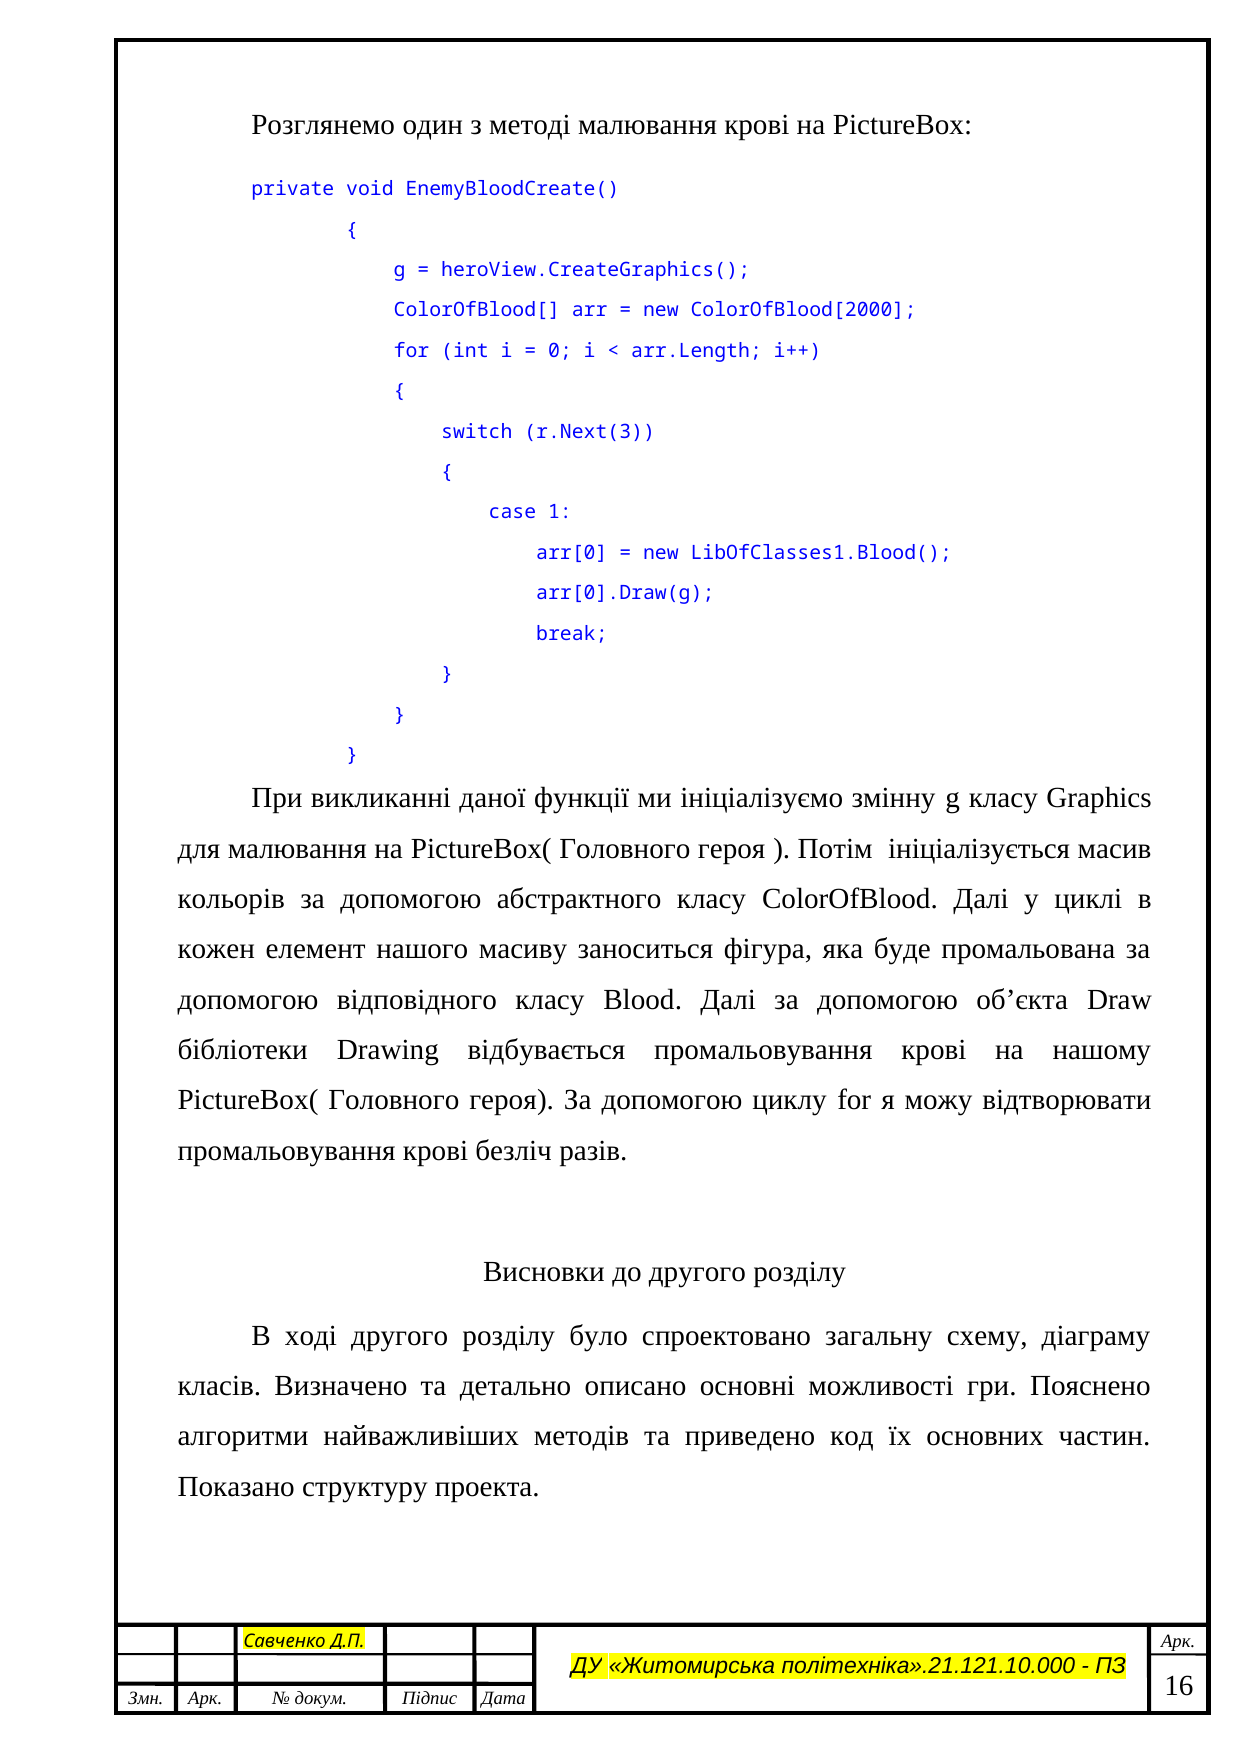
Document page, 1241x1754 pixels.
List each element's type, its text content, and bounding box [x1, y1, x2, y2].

text arr[0].Draw(g); [177, 578, 1152, 606]
text ColorOfBlood[] arr = new ColorOfBlood[2000]; [177, 296, 1152, 323]
text { [177, 215, 1152, 242]
text g = heroView.CreateGraphics(); [177, 255, 1152, 282]
text } [177, 659, 1152, 686]
subtitle Висновки до другого розділу [177, 1254, 1152, 1288]
text В ході другого розділу було спроектовано загальну схему, діаграму класів. Визначено та детально описано основні можливості гри. Пояснено алгоритми найважливіших методів та приведено код їх основних частин. Показано структуру проекта. [177, 1318, 1152, 1502]
text { [177, 376, 1152, 403]
text arr[0] = new LibOfClasses1.Blood(); [177, 538, 1152, 565]
text switch (r.Next(3)) [177, 417, 1152, 444]
text for (int i = 0; i < arr.Length; i++) [177, 336, 1152, 363]
text При викликанні даної функції ми ініціалізуємо змінну g класу Graphics для малювання на PictureBox( Головного героя ). Потім ініціалізується масив кольорів за допомогою абстрактного класу ColorOfBlood. Далі у циклі в кожен елемент нашого масиву заноситься фігура, яка буде промальована за допомогою відповідного класу Blood. Далі за допомогою об’єкта Draw бібліотеки Drawing відбувається промальовування крові на нашому PictureBox( Головного героя). За допомогою циклу for я можу відтворювати промальовування крові безліч разів. [177, 781, 1152, 1166]
text } [177, 700, 1152, 727]
text break; [177, 619, 1152, 646]
text Розглянемо один з методі малювання крові на PictureBox: [177, 107, 1152, 141]
text case 1: [177, 498, 1152, 525]
text } [177, 740, 1152, 767]
text private void EnemyBloodCreate() [177, 174, 1152, 201]
text { [177, 457, 1152, 484]
